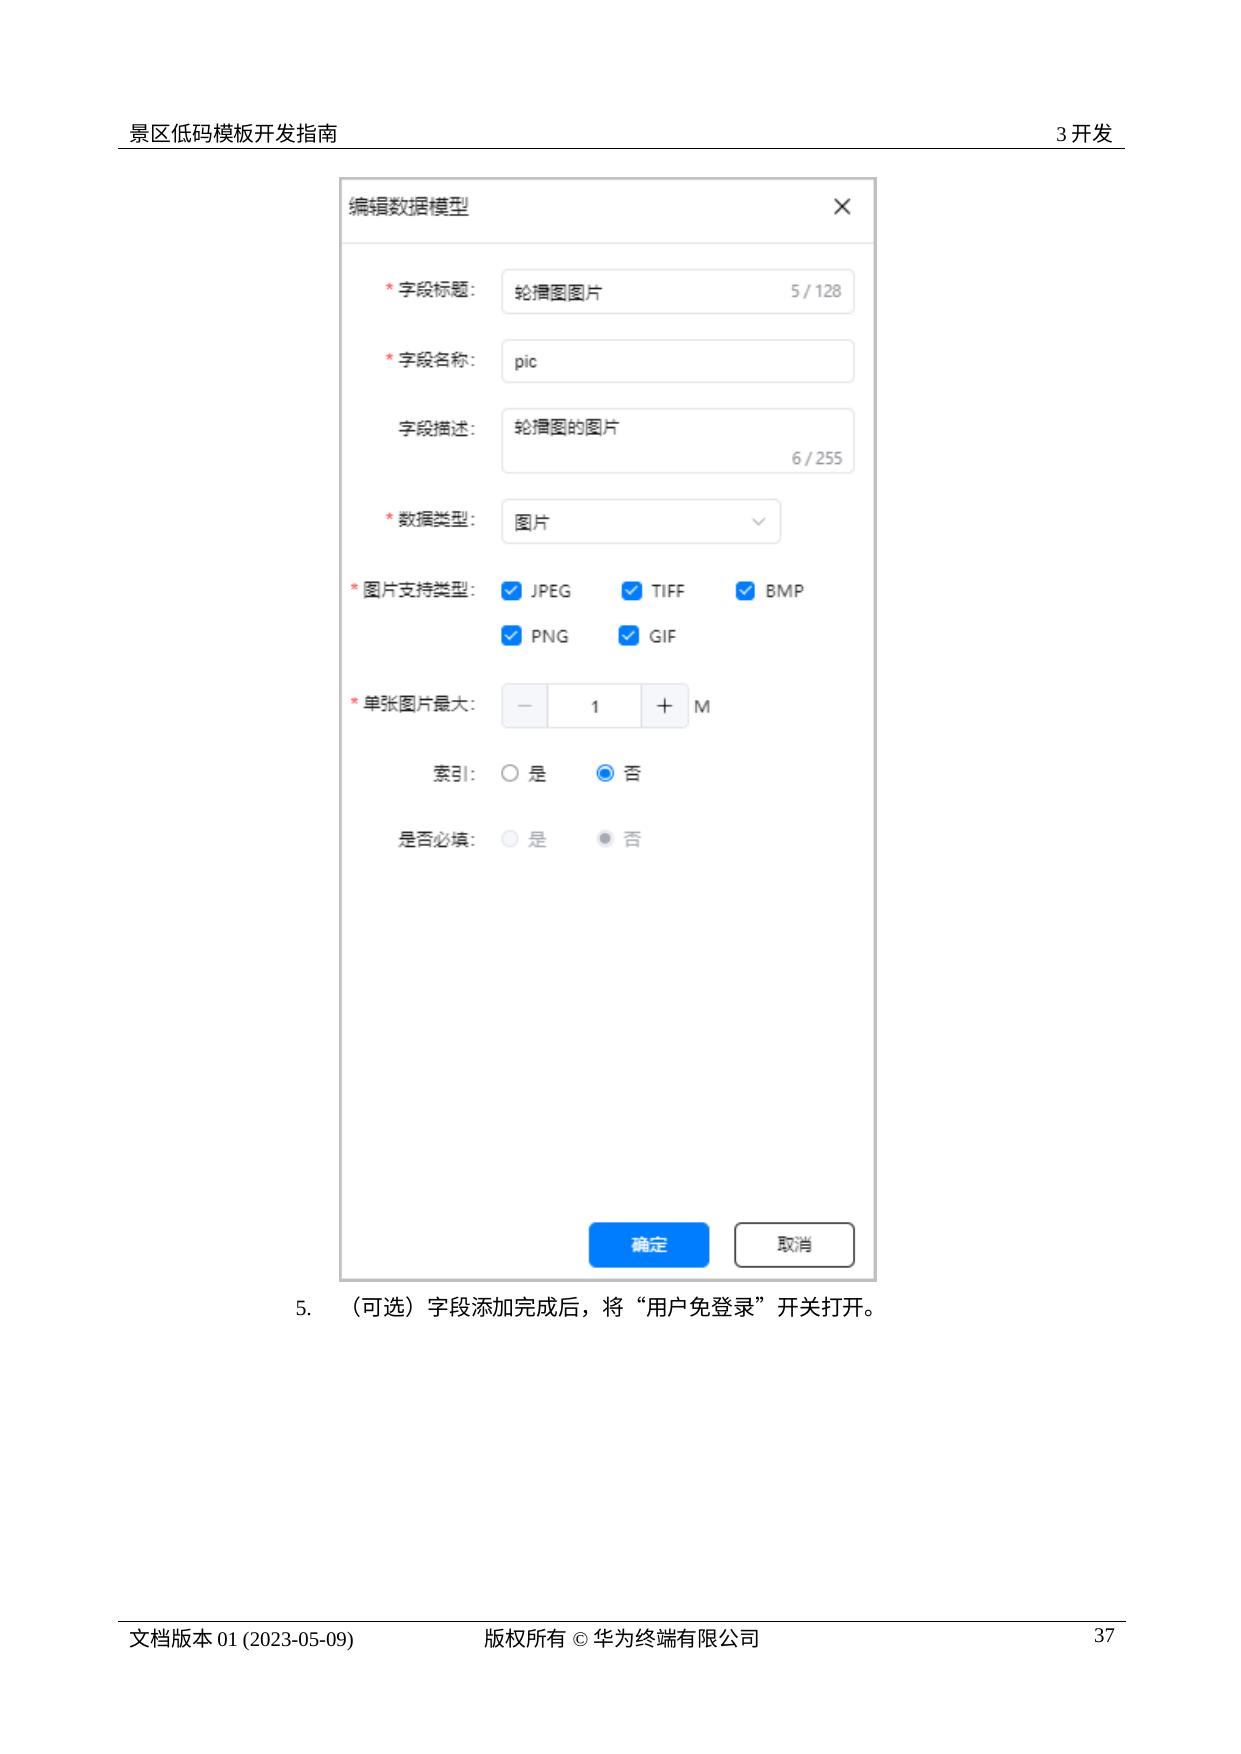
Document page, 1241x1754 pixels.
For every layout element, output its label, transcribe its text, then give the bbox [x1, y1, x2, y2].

picture [339, 177, 877, 1282]
list （可选）字段添加完成后，将“用户免登录”开关打开。 [295, 1289, 1122, 1321]
